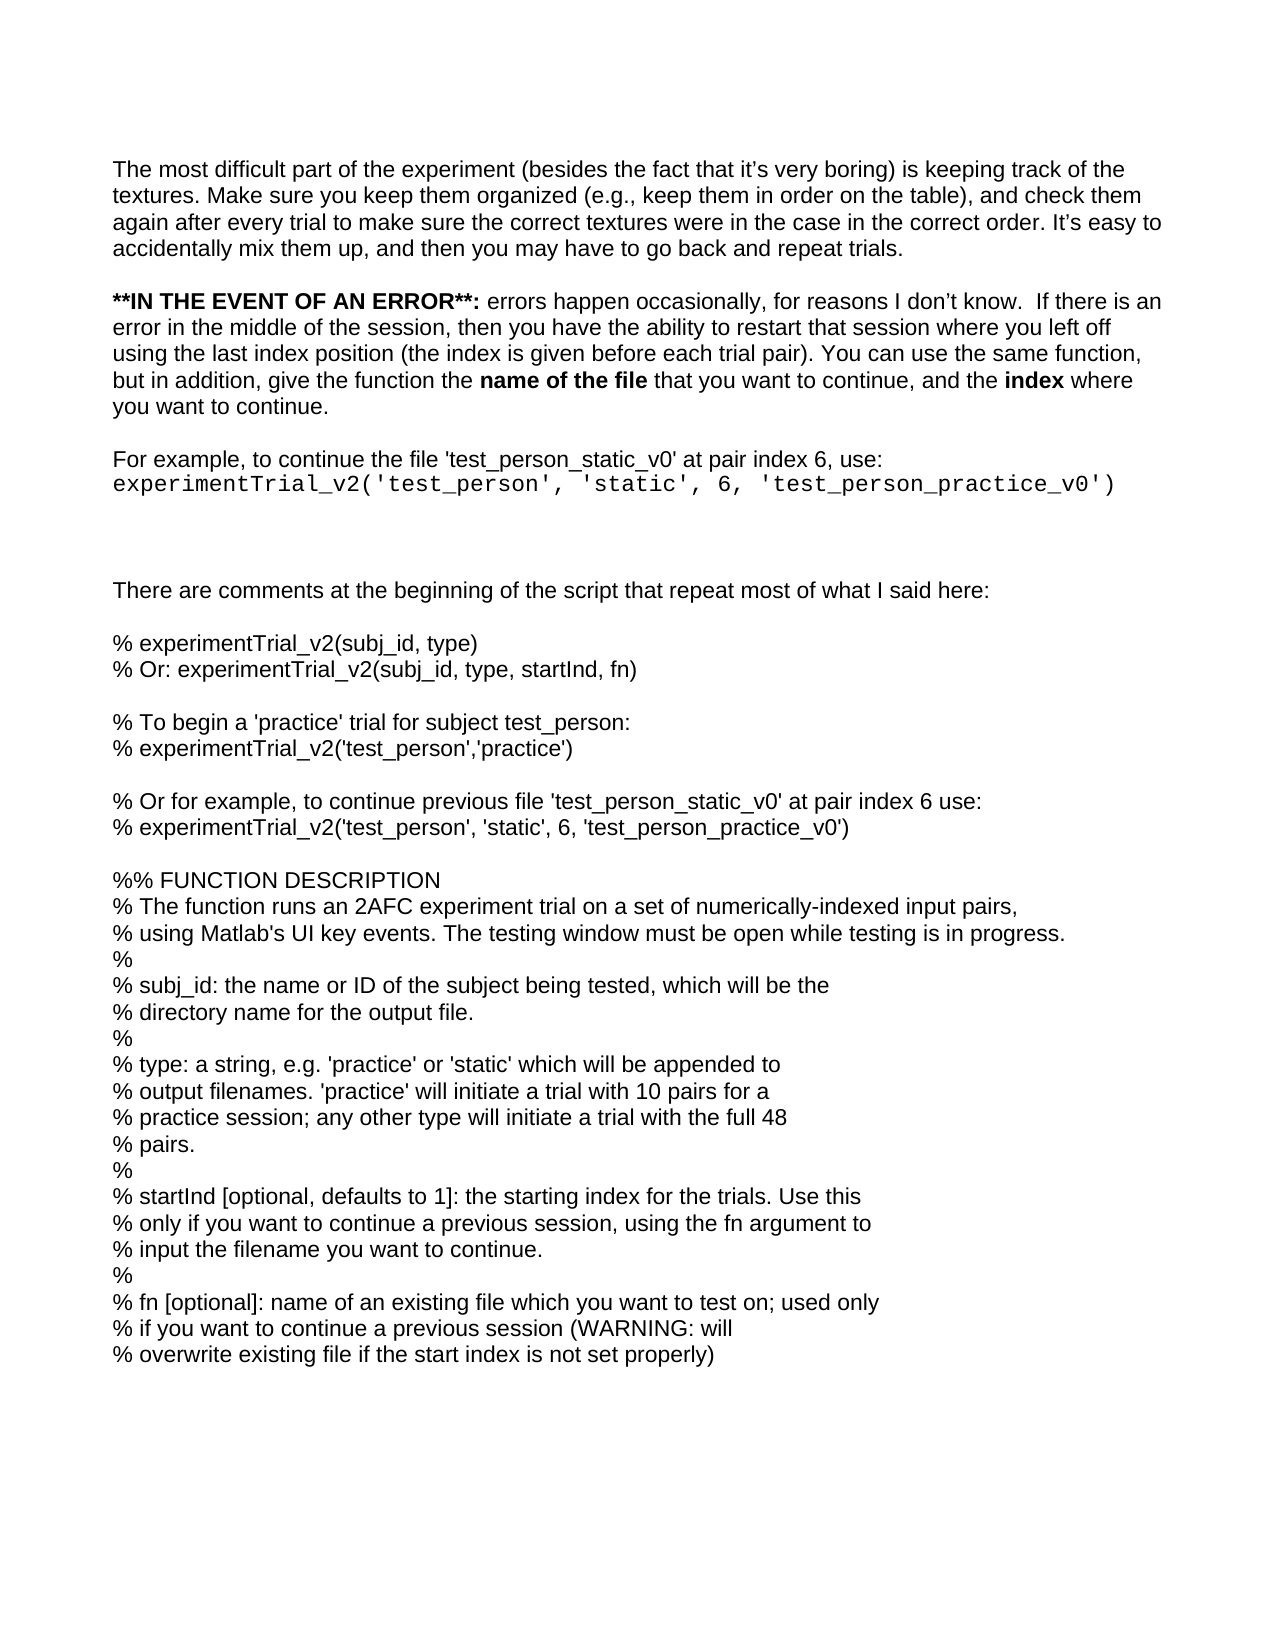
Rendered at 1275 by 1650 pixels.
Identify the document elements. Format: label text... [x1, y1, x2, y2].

text % overwrite existing file if the start index is not set properly) [112, 1341, 1162, 1368]
text % input the filename you want to continue. [112, 1236, 1162, 1262]
text % directory name for the output file. [112, 999, 1162, 1025]
text % if you want to continue a previous session (WARNING: will [112, 1315, 1162, 1341]
text % using Matlab's UI key events. The testing window must be open while testing is in progress. [112, 920, 1162, 946]
text % practice session; any other type will initiate a trial with the full 48 [112, 1104, 1162, 1131]
text % experimentTrial_v2(subj_id, type) [112, 630, 1162, 656]
text There are comments at the beginning of the script that repeat most of what I said here: [112, 577, 1162, 603]
text % type: a string, e.g. 'practice' or 'static' which will be appended to [112, 1051, 1162, 1078]
text % [112, 946, 1162, 972]
text % [112, 1157, 1162, 1183]
text The most difficult part of the experiment (besides the fact that it’s very boring) is keeping track of the textures. Make sure you keep them organized (e.g., keep them in order on the table), and check them again after every trial to make sure the correct textures were in the case in the correct order. It’s easy to accidentally mix them up, and then you may have to go back and repeat trials. [112, 156, 1162, 261]
text % experimentTrial_v2('test_person','practice') [112, 735, 1162, 762]
text % startInd [optional, defaults to 1]: the starting index for the trials. Use this [112, 1183, 1162, 1209]
text % pairs. [112, 1131, 1162, 1157]
text % Or: experimentTrial_v2(subj_id, type, startInd, fn) [112, 656, 1162, 682]
text % output filenames. 'practice' will initiate a trial with 10 pairs for a [112, 1078, 1162, 1104]
text % subj_id: the name or ID of the subject being tested, which will be the [112, 972, 1162, 999]
text **IN THE EVENT OF AN ERROR**: errors happen occasionally, for reasons I don’t know. If there is an error in the middle of the session, then you have the ability to restart that session where you left off using the last index position (the index is given before each trial pair). You can use the same function, but in addition, give the function the name of the file that you want to continue, and the index where you want to continue. [112, 288, 1162, 419]
text For example, to continue the file 'test_person_static_v0' at pair index 6, use: [112, 446, 1162, 472]
text % [112, 1262, 1162, 1289]
text % The function runs an 2AFC experiment trial on a set of numerically-indexed input pairs, [112, 893, 1162, 920]
text % experimentTrial_v2('test_person', 'static', 6, 'test_person_practice_v0') [112, 814, 1162, 841]
text experimentTrial_v2('test_person', 'static', 6, 'test_person_practice_v0') [112, 472, 1162, 498]
text %% FUNCTION DESCRIPTION [112, 867, 1162, 893]
text % To begin a 'practice' trial for subject test_person: [112, 709, 1162, 735]
text % only if you want to continue a previous session, using the fn argument to [112, 1209, 1162, 1236]
text % fn [optional]: name of an existing file which you want to test on; used only [112, 1289, 1162, 1315]
text % [112, 1025, 1162, 1051]
text % Or for example, to continue previous file 'test_person_static_v0' at pair index 6 use: [112, 788, 1162, 814]
